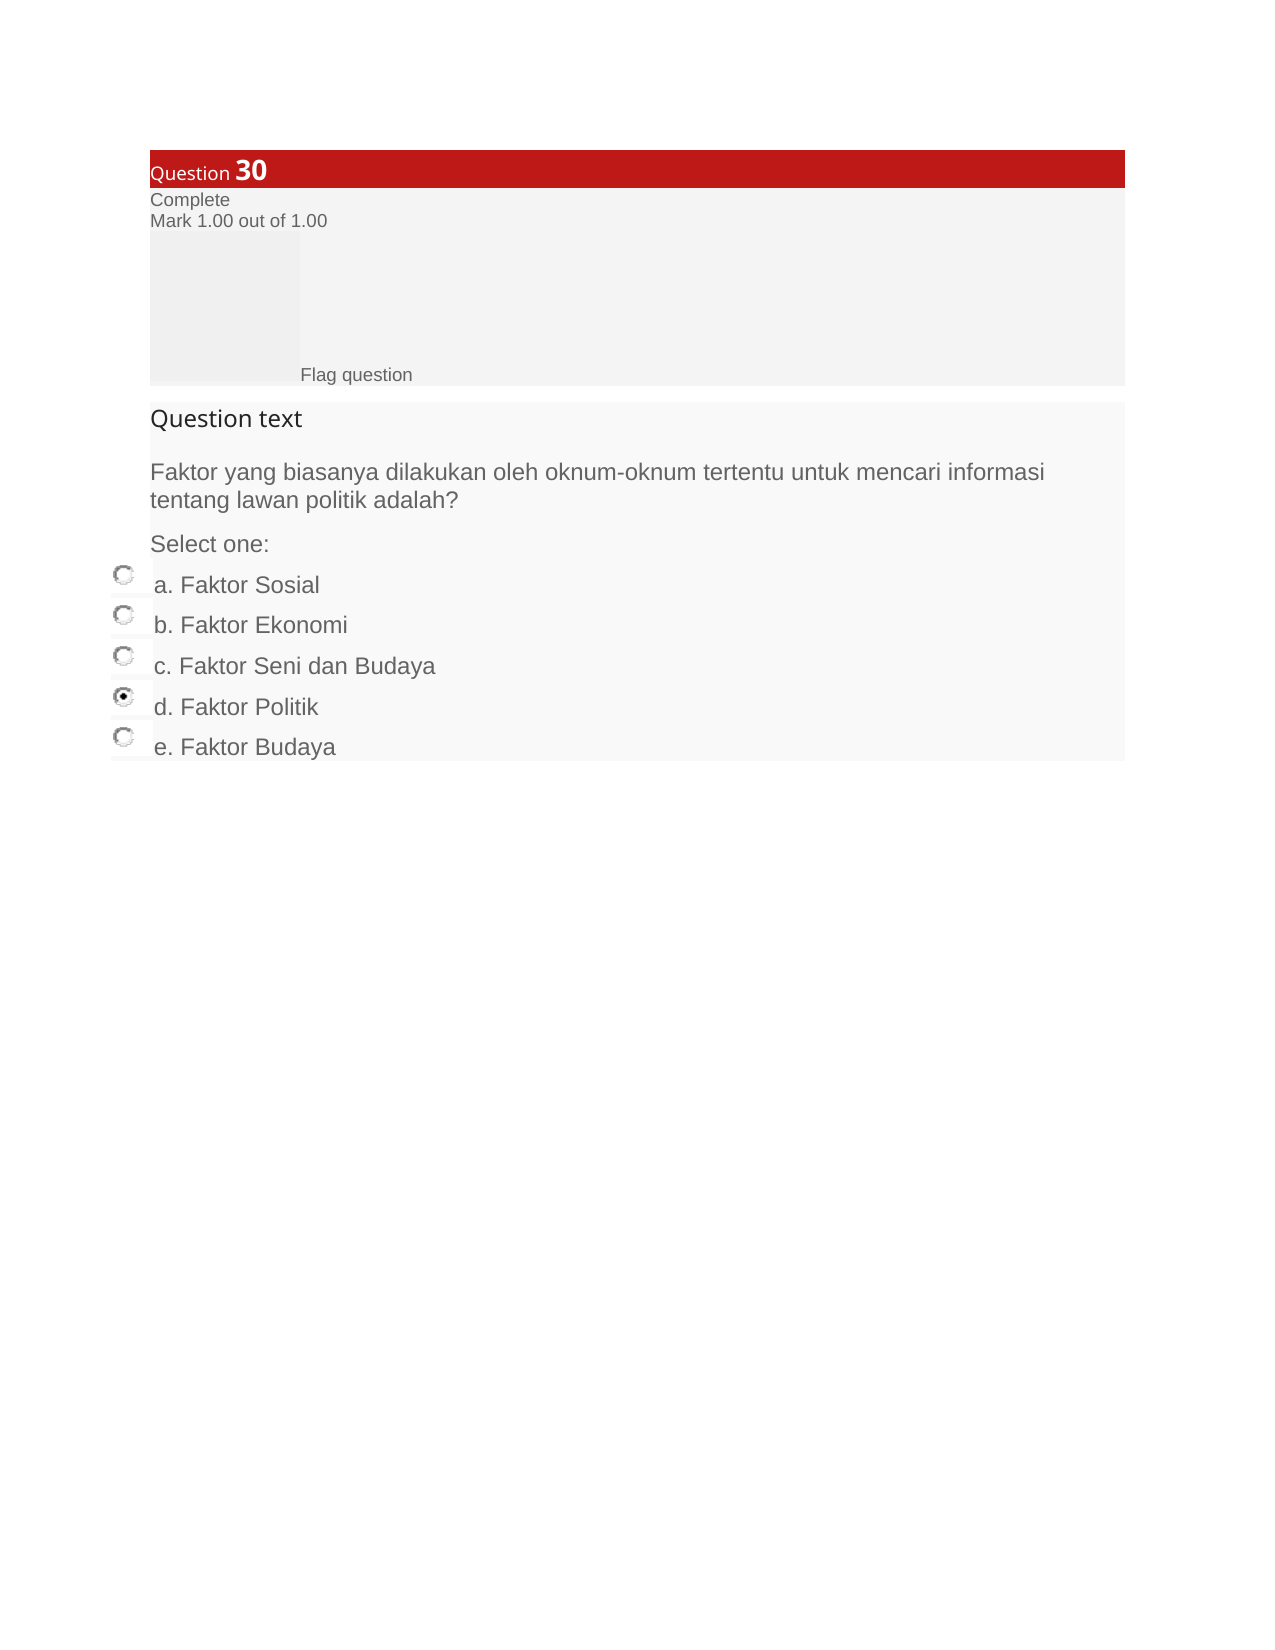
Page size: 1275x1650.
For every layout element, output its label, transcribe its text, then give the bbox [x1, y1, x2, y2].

text Select one: [150, 530, 1125, 558]
text d. Faktor Politik [111, 679, 1125, 720]
text Mark 1.00 out of 1.00 [150, 210, 1125, 231]
text Complete [150, 188, 1125, 210]
text b. Faktor Ekonomi [111, 598, 1125, 639]
text Flag question [150, 231, 1125, 386]
text c. Faktor Seni dan Budaya [111, 639, 1125, 679]
text a. Faktor Sosial [111, 558, 1125, 598]
text Question 30 [150, 150, 1125, 188]
text Question text [150, 402, 1125, 435]
text Faktor yang biasanya dilakukan oleh oknum-oknum tertentu untuk mencari informasi tentang lawan politik adalah? [150, 458, 1125, 513]
text e. Faktor Budaya [111, 720, 1125, 761]
